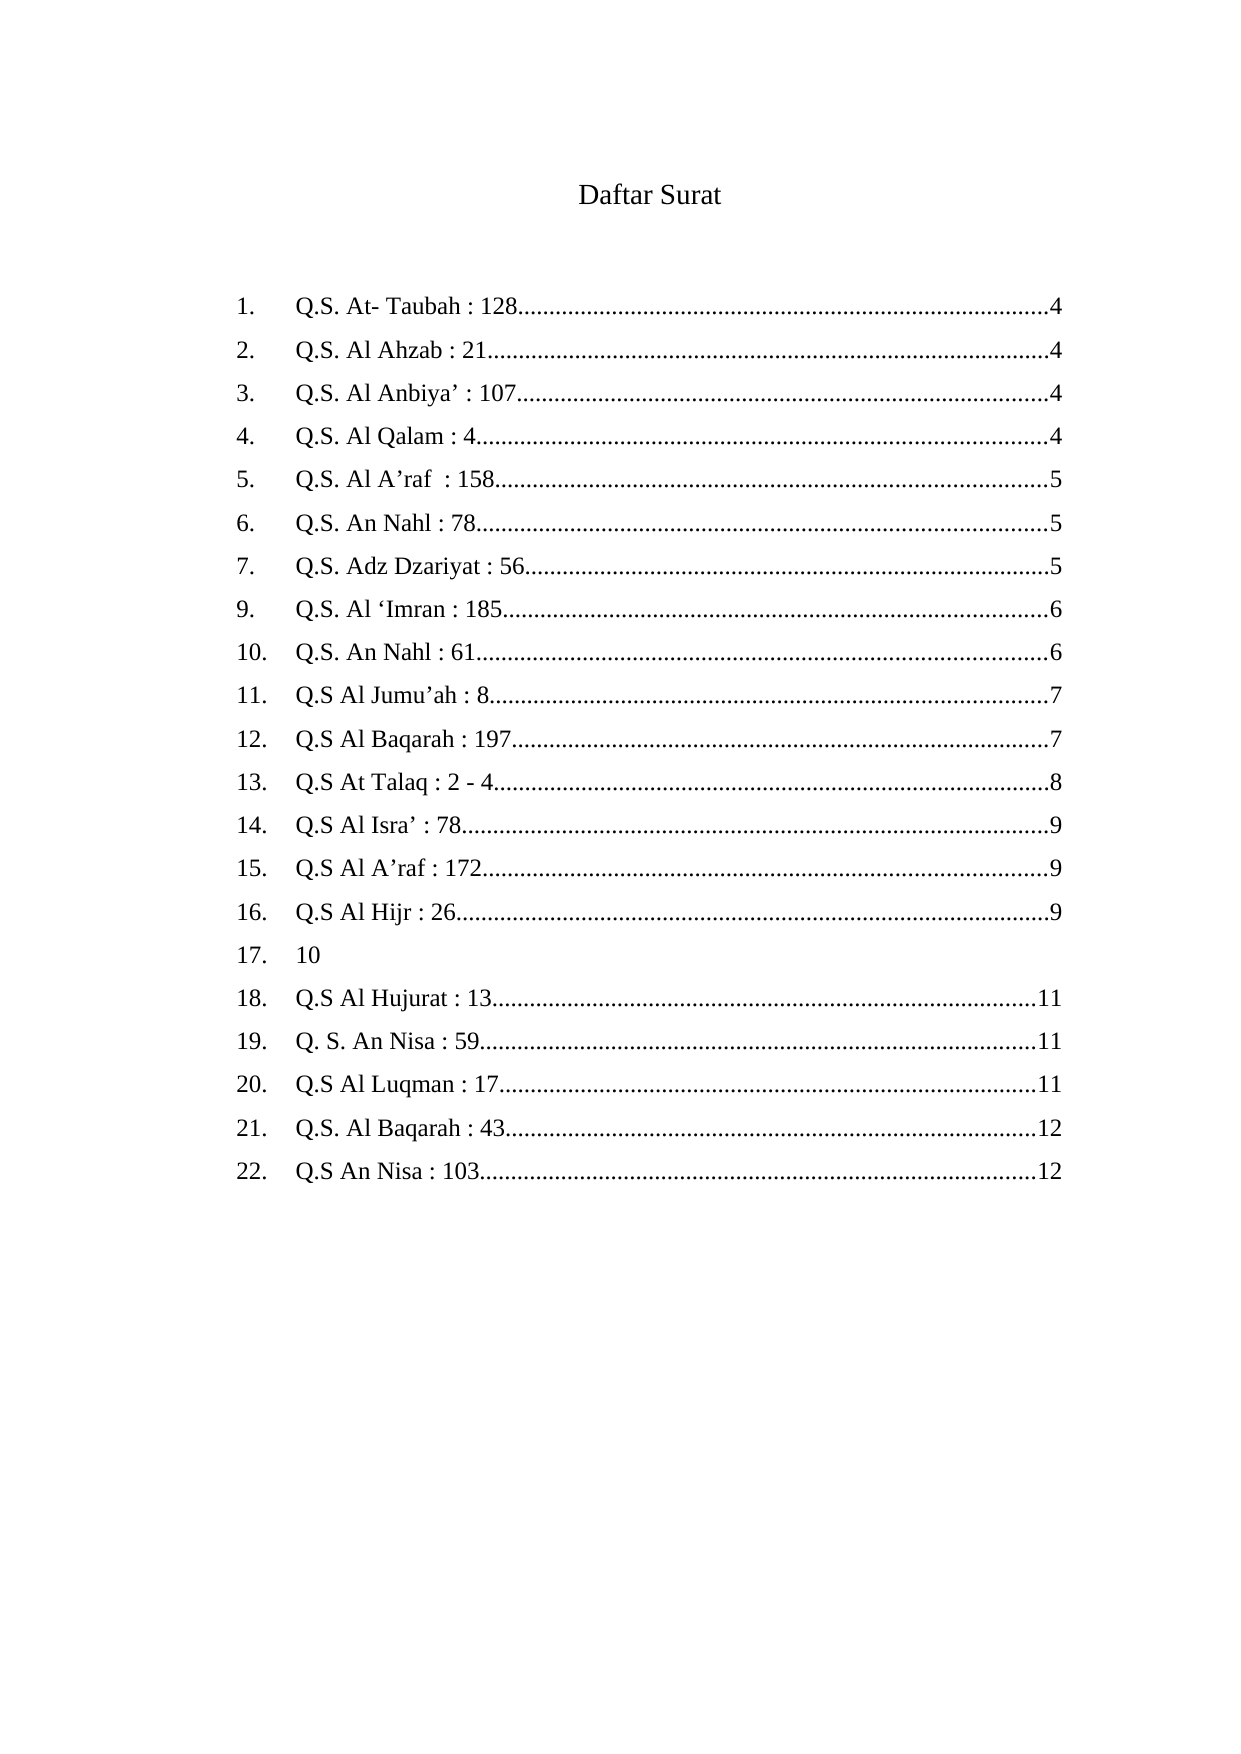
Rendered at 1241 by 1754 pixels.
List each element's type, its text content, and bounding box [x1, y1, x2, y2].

text 3. Q.S. Al Anbiya’ : 107 4 [236, 378, 1063, 407]
text 17. 10 [236, 940, 1063, 969]
text 4. Q.S. Al Qalam : 4 4 [236, 421, 1063, 450]
text 7. Q.S. Adz Dzariyat : 56 5 [236, 551, 1063, 579]
text 9. Q.S. Al ‘Imran : 185 6 [236, 594, 1063, 623]
text 2. Q.S. Al Ahzab : 21 4 [236, 335, 1063, 363]
text 5. Q.S. Al A’raf : 158 5 [236, 464, 1063, 493]
text 14. Q.S Al Isra’ : 78 9 [236, 810, 1063, 839]
text 6. Q.S. An Nahl : 78 5 [236, 508, 1063, 536]
text 10. Q.S. An Nahl : 61 6 [236, 637, 1063, 666]
text 13. Q.S At Talaq : 2 - 4 8 [236, 767, 1063, 796]
subtitle Daftar Surat [236, 177, 1063, 211]
text 20. Q.S Al Luqman : 17 11 [236, 1069, 1063, 1098]
text 21. Q.S. Al Baqarah : 43 12 [236, 1113, 1063, 1141]
text 19. Q. S. An Nisa : 59 11 [236, 1026, 1063, 1055]
text 15. Q.S Al A’raf : 172 9 [236, 853, 1063, 882]
text 16. Q.S Al Hijr : 26 9 [236, 897, 1063, 925]
text 12. Q.S Al Baqarah : 197 7 [236, 724, 1063, 752]
text 22. Q.S An Nisa : 103 12 [236, 1156, 1063, 1185]
text 11. Q.S Al Jumu’ah : 8 7 [236, 681, 1063, 709]
text 18. Q.S Al Hujurat : 13 11 [236, 983, 1063, 1012]
text 1. Q.S. At- Taubah : 128 4 [236, 291, 1063, 320]
